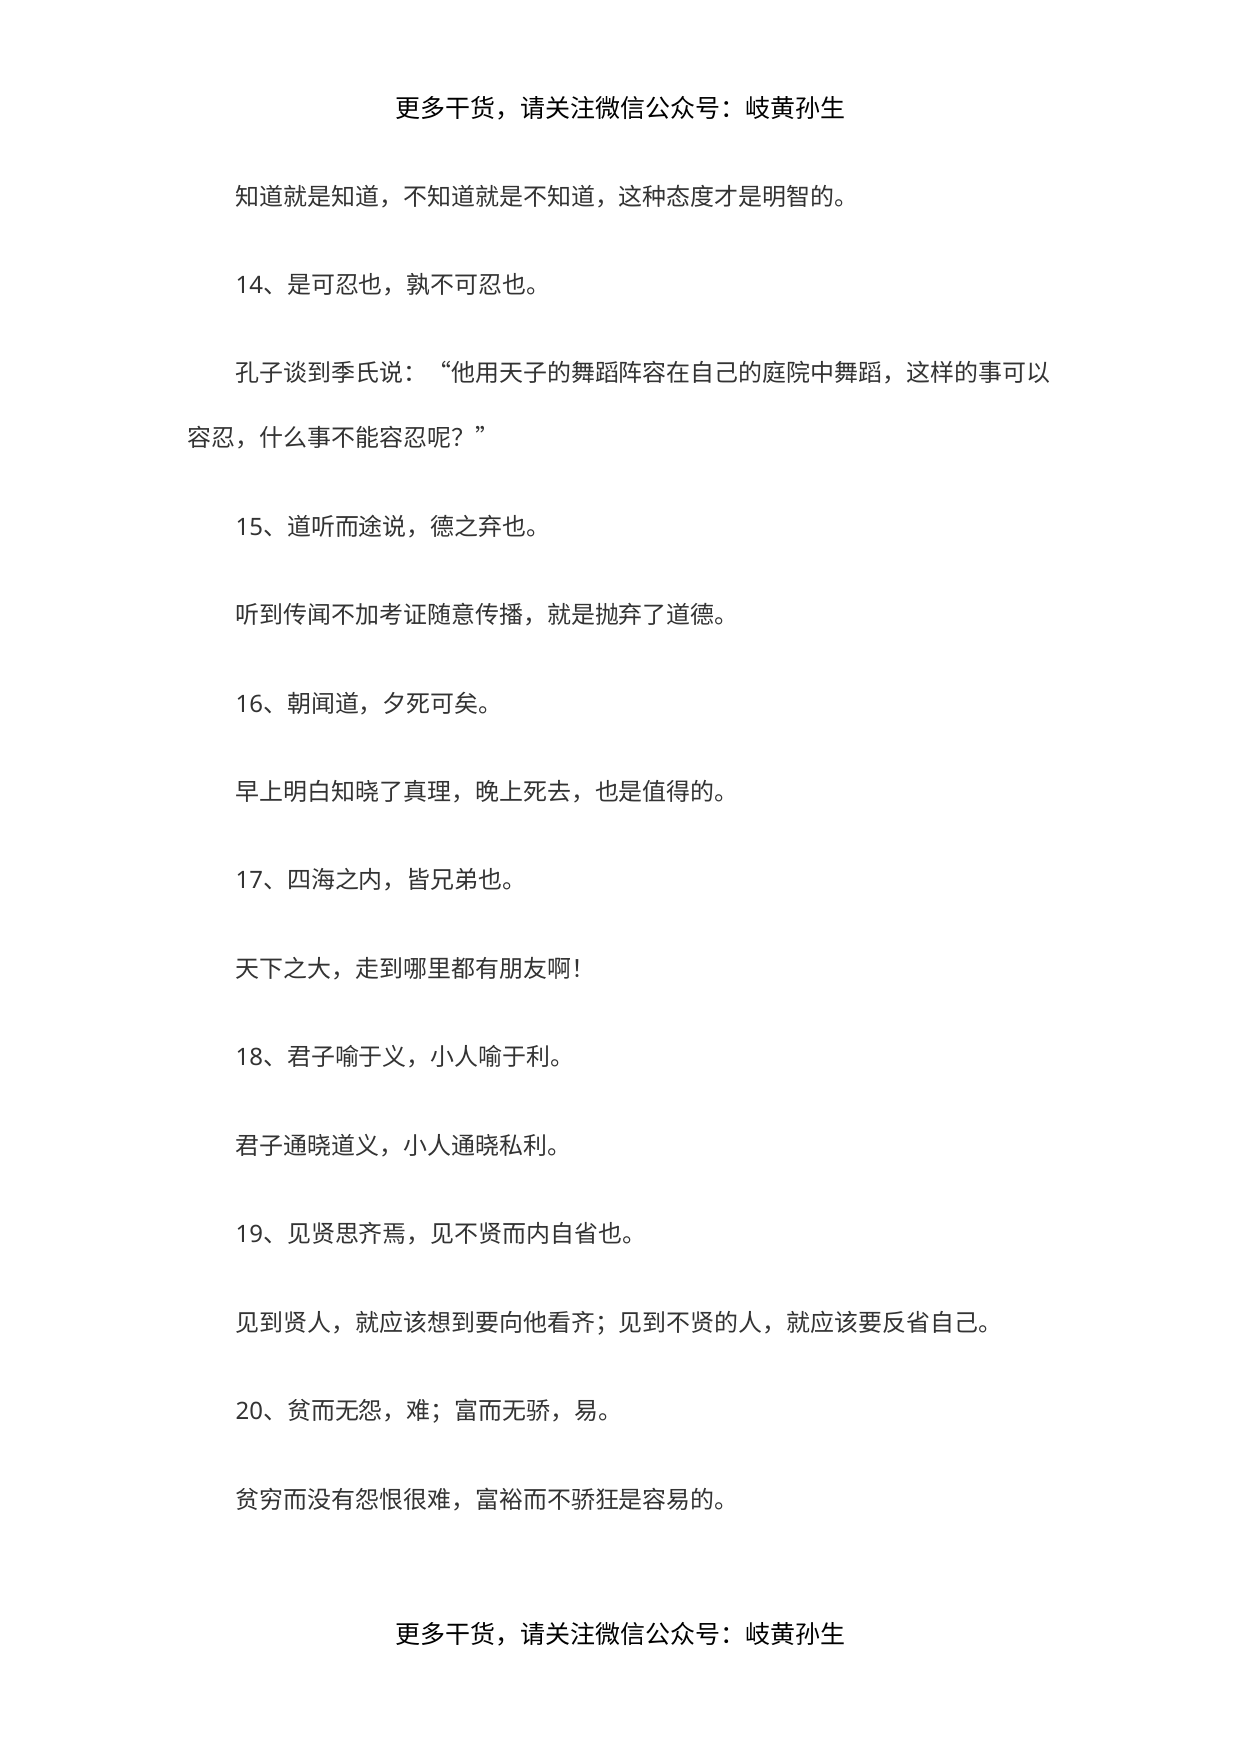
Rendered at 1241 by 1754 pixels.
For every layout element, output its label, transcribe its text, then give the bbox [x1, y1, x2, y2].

text 19、见贤思齐焉，见不贤而内自省也。 [187, 1200, 1053, 1265]
text 见到贤人，就应该想到要向他看齐；见到不贤的人，就应该要反省自己。 [187, 1288, 1053, 1353]
text 14、是可忍也，孰不可忍也。 [187, 250, 1053, 315]
text 16、朝闻道，夕死可矣。 [187, 669, 1053, 734]
text 孔子谈到季氏说：“他用天子的舞蹈阵容在自己的庭院中舞蹈，这样的事可以容忍，什么事不能容忍呢？” [187, 339, 1053, 469]
text 早上明白知晓了真理，晚上死去，也是值得的。 [187, 758, 1053, 823]
text 20、贫而无怨，难；富而无骄，易。 [187, 1377, 1053, 1442]
text 15、道听而途说，德之弃也。 [187, 492, 1053, 557]
text 贫穷而没有怨恨很难，富裕而不骄狂是容易的。 [187, 1465, 1053, 1530]
text 听到传闻不加考证随意传播，就是抛弃了道德。 [187, 581, 1053, 646]
text 天下之大，走到哪里都有朋友啊！ [187, 934, 1053, 999]
text 17、四海之内，皆兄弟也。 [187, 846, 1053, 911]
text 君子通晓道义，小人通晓私利。 [187, 1111, 1053, 1176]
text 知道就是知道，不知道就是不知道，这种态度才是明智的。 [187, 162, 1053, 227]
text 18、君子喻于义，小人喻于利。 [187, 1023, 1053, 1088]
